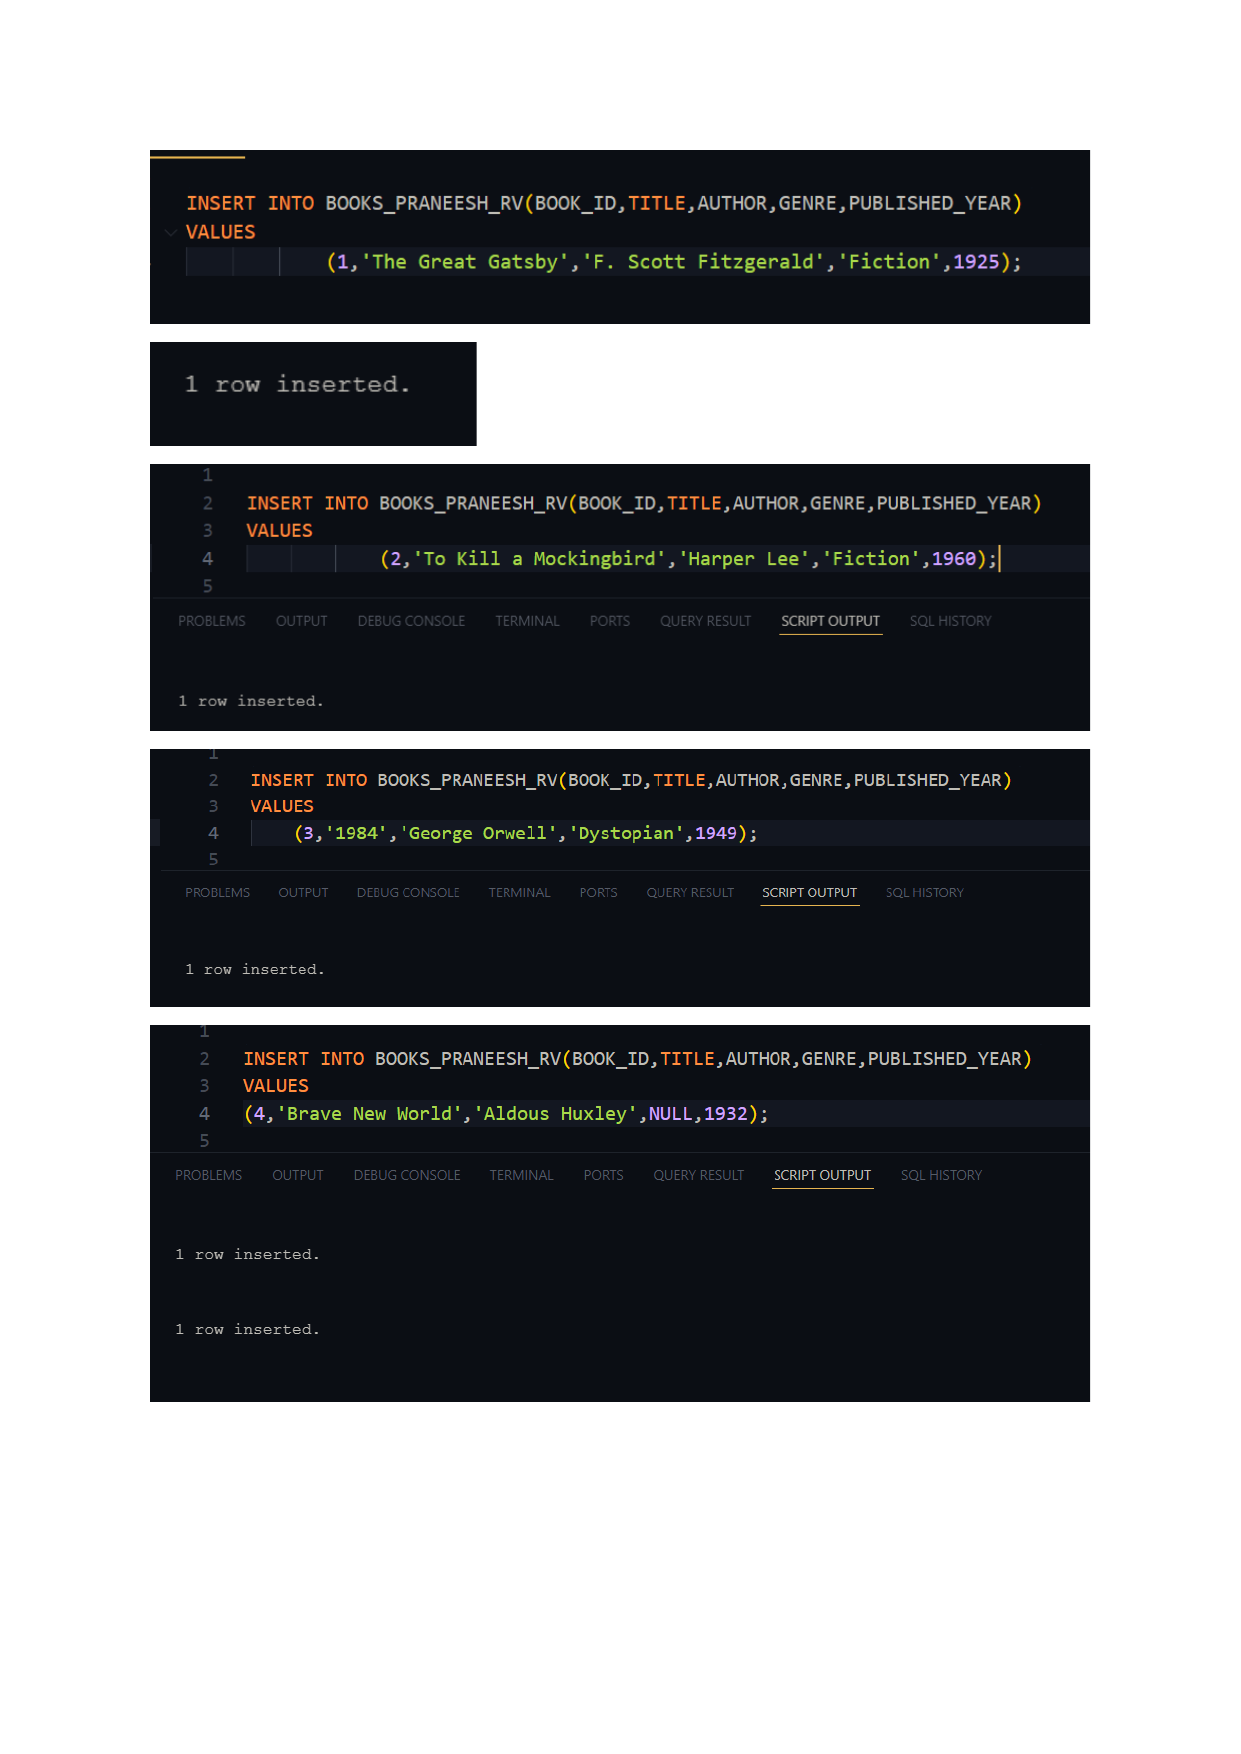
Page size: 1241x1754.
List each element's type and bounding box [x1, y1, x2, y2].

picture [150, 342, 477, 446]
picture [150, 749, 1091, 1007]
picture [150, 1025, 1091, 1402]
picture [150, 464, 1091, 731]
picture [150, 150, 1091, 324]
